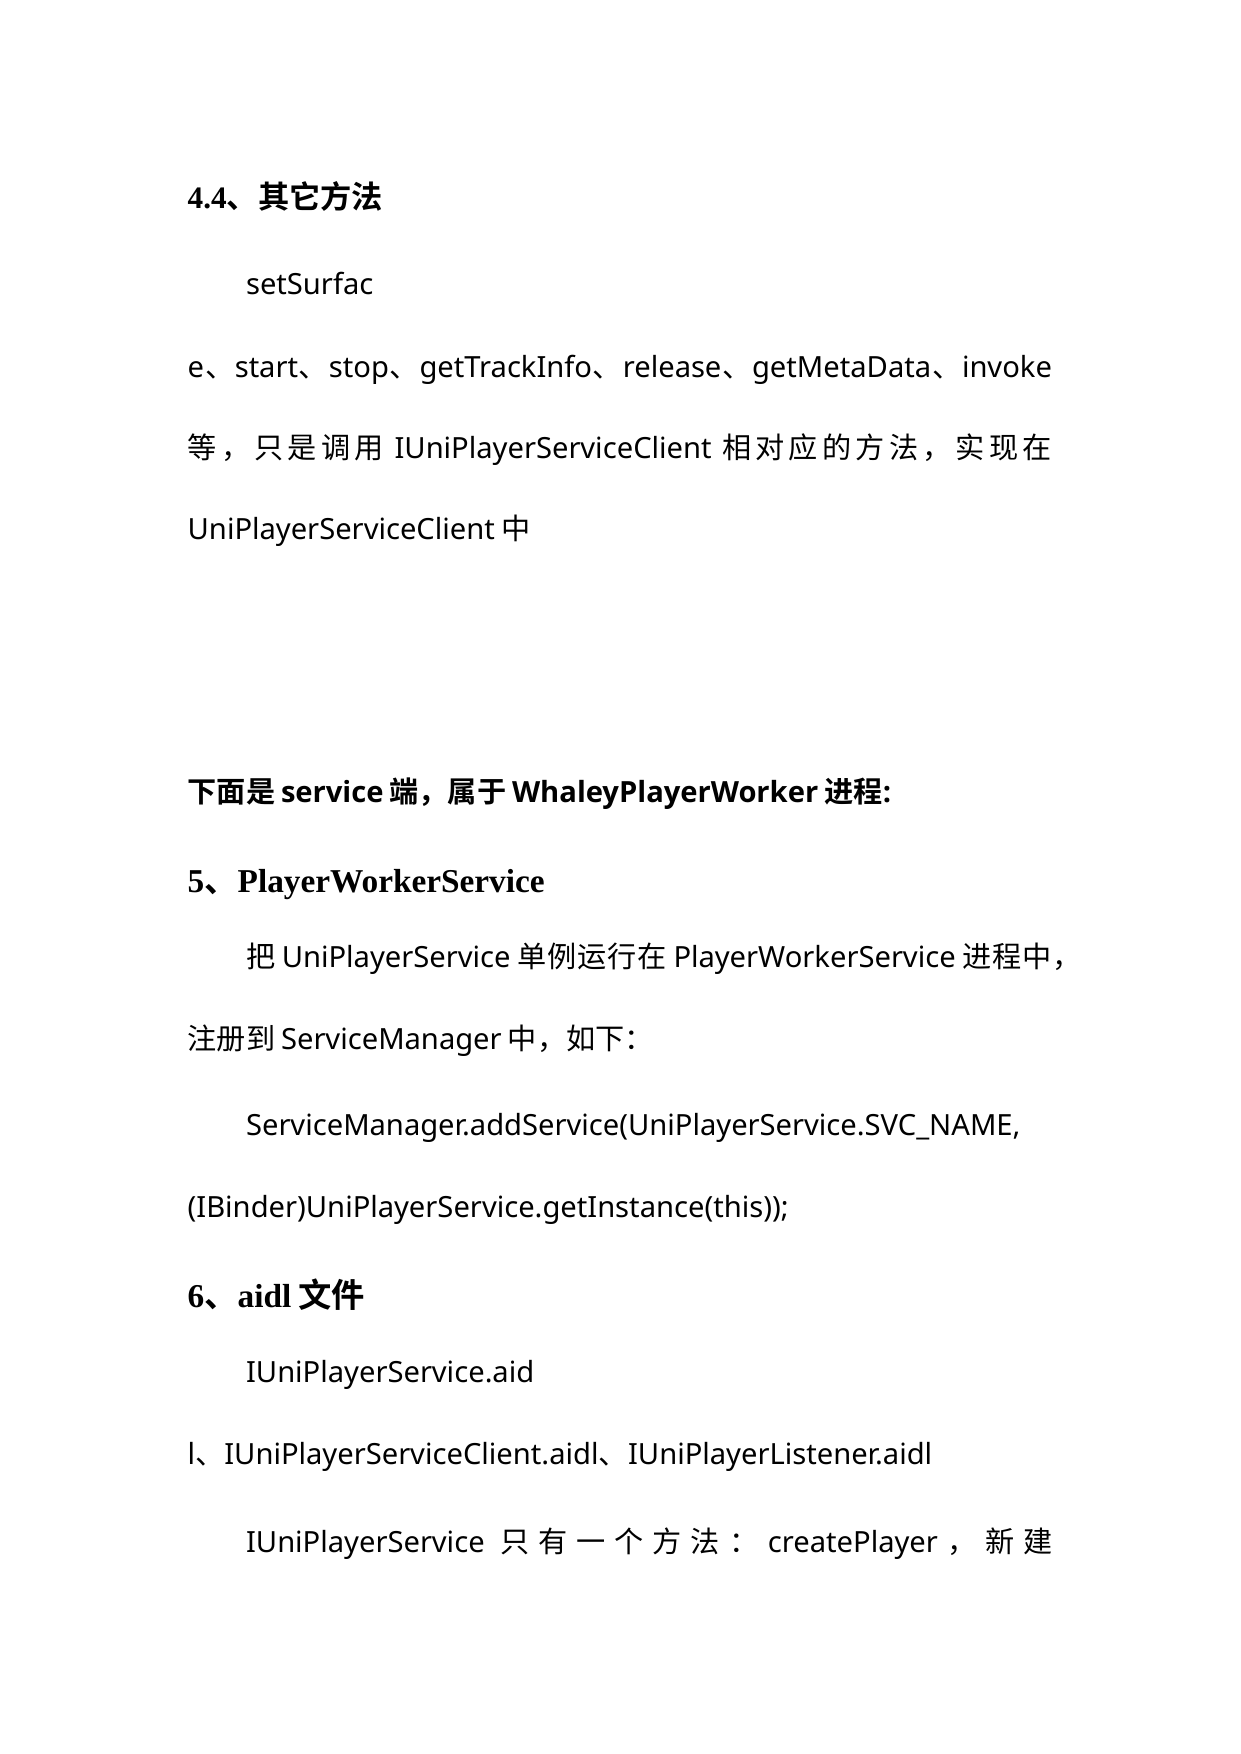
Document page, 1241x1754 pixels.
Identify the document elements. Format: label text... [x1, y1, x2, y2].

text 下面是service端，属于WhaleyPlayerWorker进程: [187, 757, 1053, 822]
text IUniPlayerService.aidl、IUniPlayerServiceClient.aidl、IUniPlayerListener.aidl [187, 1338, 1053, 1484]
text 5、PlayerWorkerService [187, 845, 1053, 910]
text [187, 1507, 1053, 1572]
text setSurface、start、stop、getTrackInfo、release、getMetaData、invoke等，只是调用IUniPlayerServiceClient相对应的方法，实现在UniPlayerServiceClient中 [187, 251, 1053, 559]
text 把UniPlayerService单例运行在PlayerWorkerService进程中，注册到ServiceManager中，如下： [187, 923, 1053, 1069]
text 4.4、其它方法 [187, 162, 1053, 227]
text ServiceManager.addService(UniPlayerService.SVC_NAME, (IBinder)UniPlayerService.getInstance(this)); [187, 1092, 1053, 1238]
text 6、aidl文件 [187, 1261, 1053, 1326]
